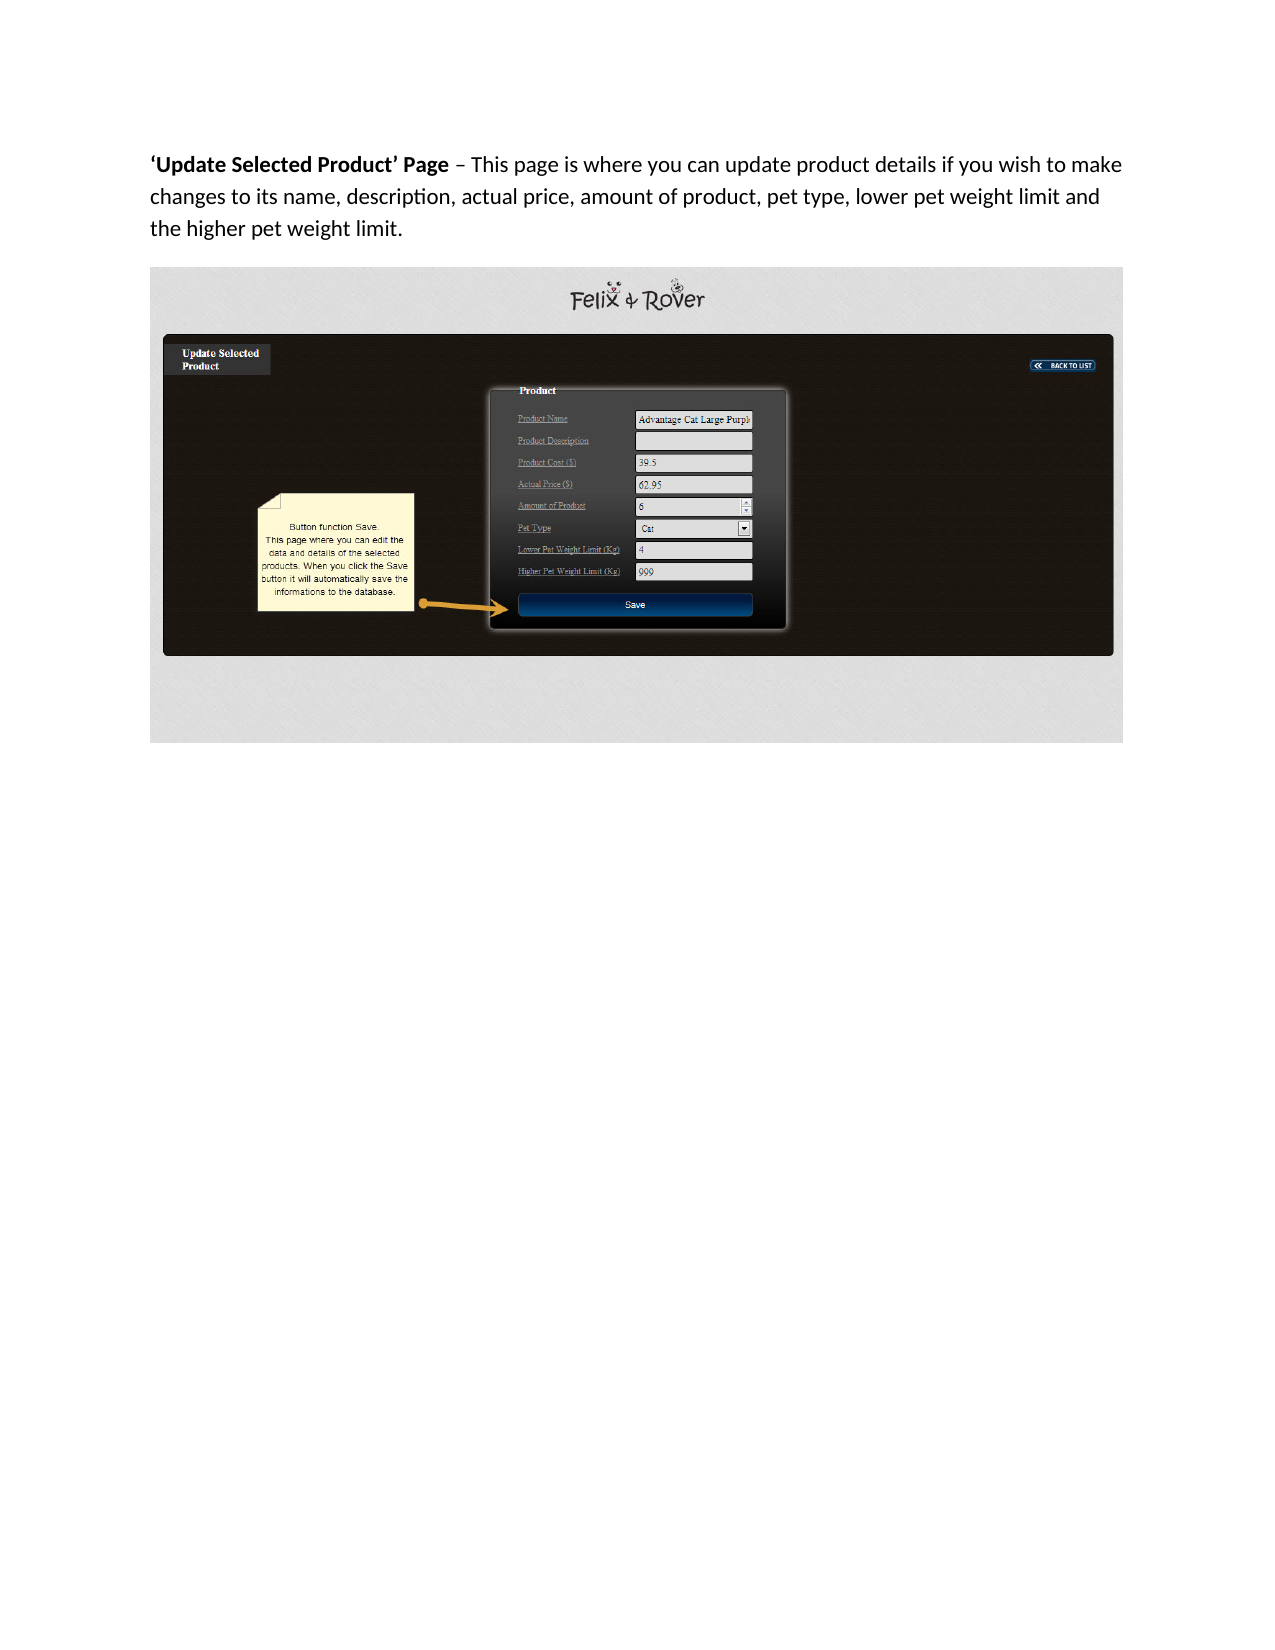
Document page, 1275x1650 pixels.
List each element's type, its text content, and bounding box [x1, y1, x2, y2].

picture [150, 267, 1123, 743]
text ‘Update Selected Product’ Page – This page is where you can update product details if you wish to make changes to its name, description, actual price, amount of product, pet type, lower pet weight limit and the higher pet weight limit. [150, 150, 1125, 242]
